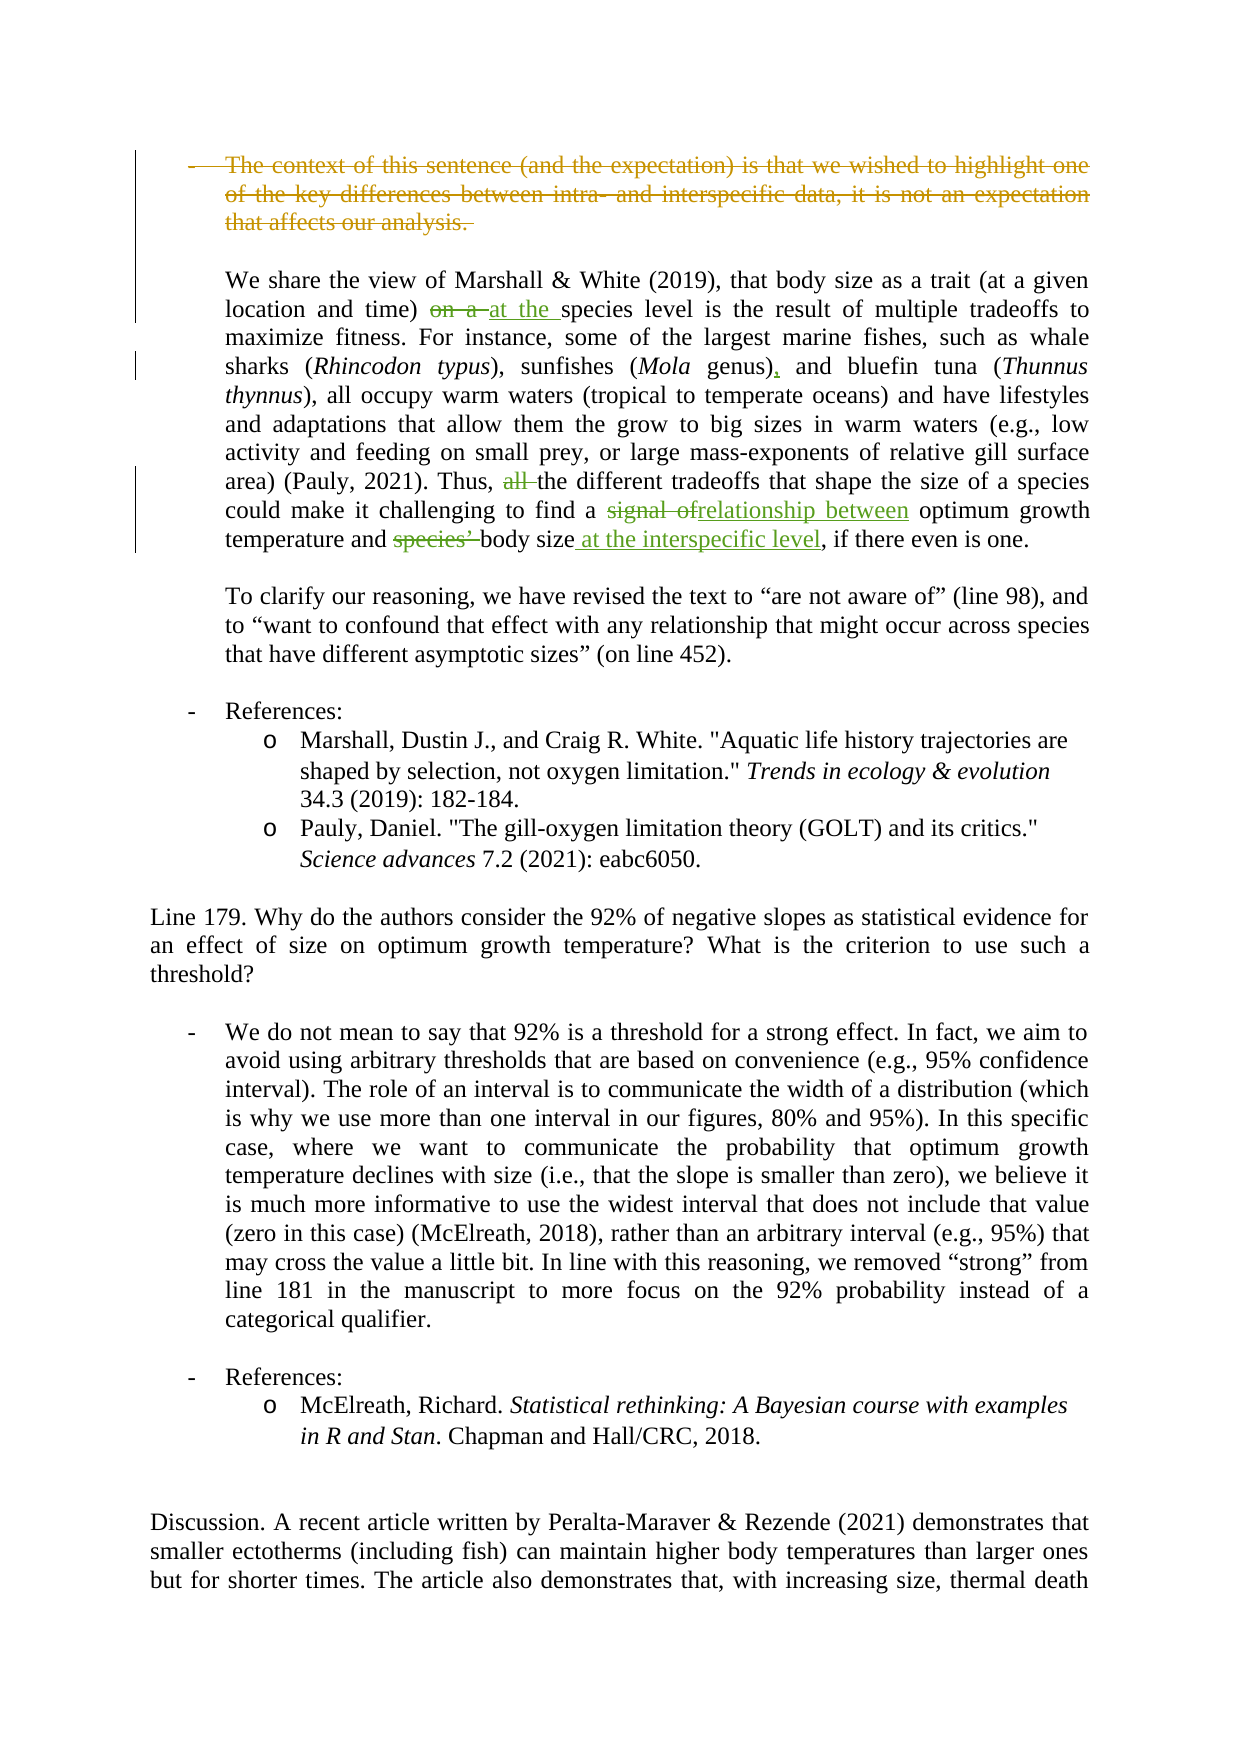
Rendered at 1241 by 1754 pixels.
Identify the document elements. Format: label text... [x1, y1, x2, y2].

list McElreath, Richard. Statistical rethinking: A Bayesian course with examples in R and Stan. Chapman and Hall/CRC, 2018. [262, 1390, 1090, 1450]
list We share the view of Marshall & White (2019), that body size as a trait (at a given location and time) species level is the result of multiple tradeoffs to maximize fitness. For instance, some of the largest marine fishes, such as whale sharks (Rhincodon typus), sunfishes (Mola genus) and bluefin tuna (Thunnus thynnus), all occupy warm waters (tropical to temperate oceans) and have lifestyles and adaptations that allow them the grow to big sizes in warm waters (e.g., low activity and feeding on small prey, or large mass-exponents of relative gill surface area) (Pauly, 2021). Thus, the different tradeoffs that shape the size of a species could make it challenging to find a optimum growth temperature and body size, if there even is one. [225, 265, 1090, 552]
list We do not mean to say that 92% is a threshold for a strong effect. In fact, we aim to avoid using arbitrary thresholds that are based on convenience (e.g., 95% confidence interval). The role of an interval is to communicate the width of a distribution (which is why we use more than one interval in our figures, 80% and 95%). In this specific case, where we want to communicate the probability that optimum growth temperature declines with size (i.e., that the slope is smaller than zero), we believe it is much more informative to use the widest interval that does not include that value (zero in this case) (McElreath, 2018), rather than an arbitrary interval (e.g., 95%) that may cross the value a little bit. In line with this reasoning, we removed “strong” from line 181 in the manuscript to more focus on the 92% probability instead of a categorical qualifier. [187, 1017, 1090, 1333]
list References: [187, 696, 1090, 725]
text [150, 1507, 1090, 1594]
list Marshall, Dustin J., and Craig R. White. "Aquatic life history trajectories are shaped by selection, not oxygen limitation." Trends in ecology & evolution 34.3 (2019): 182-184. [262, 725, 1090, 813]
list To clarify our reasoning, we have revised the text to “are not aware of” (line 98), and to “want to confound that effect with any relationship that might occur across species that have different asymptotic sizes” (on line 452). [225, 581, 1090, 667]
list Pauly, Daniel. "The gill-oxygen limitation theory (GOLT) and its critics." Science advances 7.2 (2021): eabc6050. [262, 813, 1090, 873]
text Line 179. Why do the authors consider the 92% of negative slopes as statistical evidence for an effect of size on optimum growth temperature? What is the criterion to use such a threshold? [150, 902, 1090, 988]
list References: [187, 1362, 1090, 1390]
